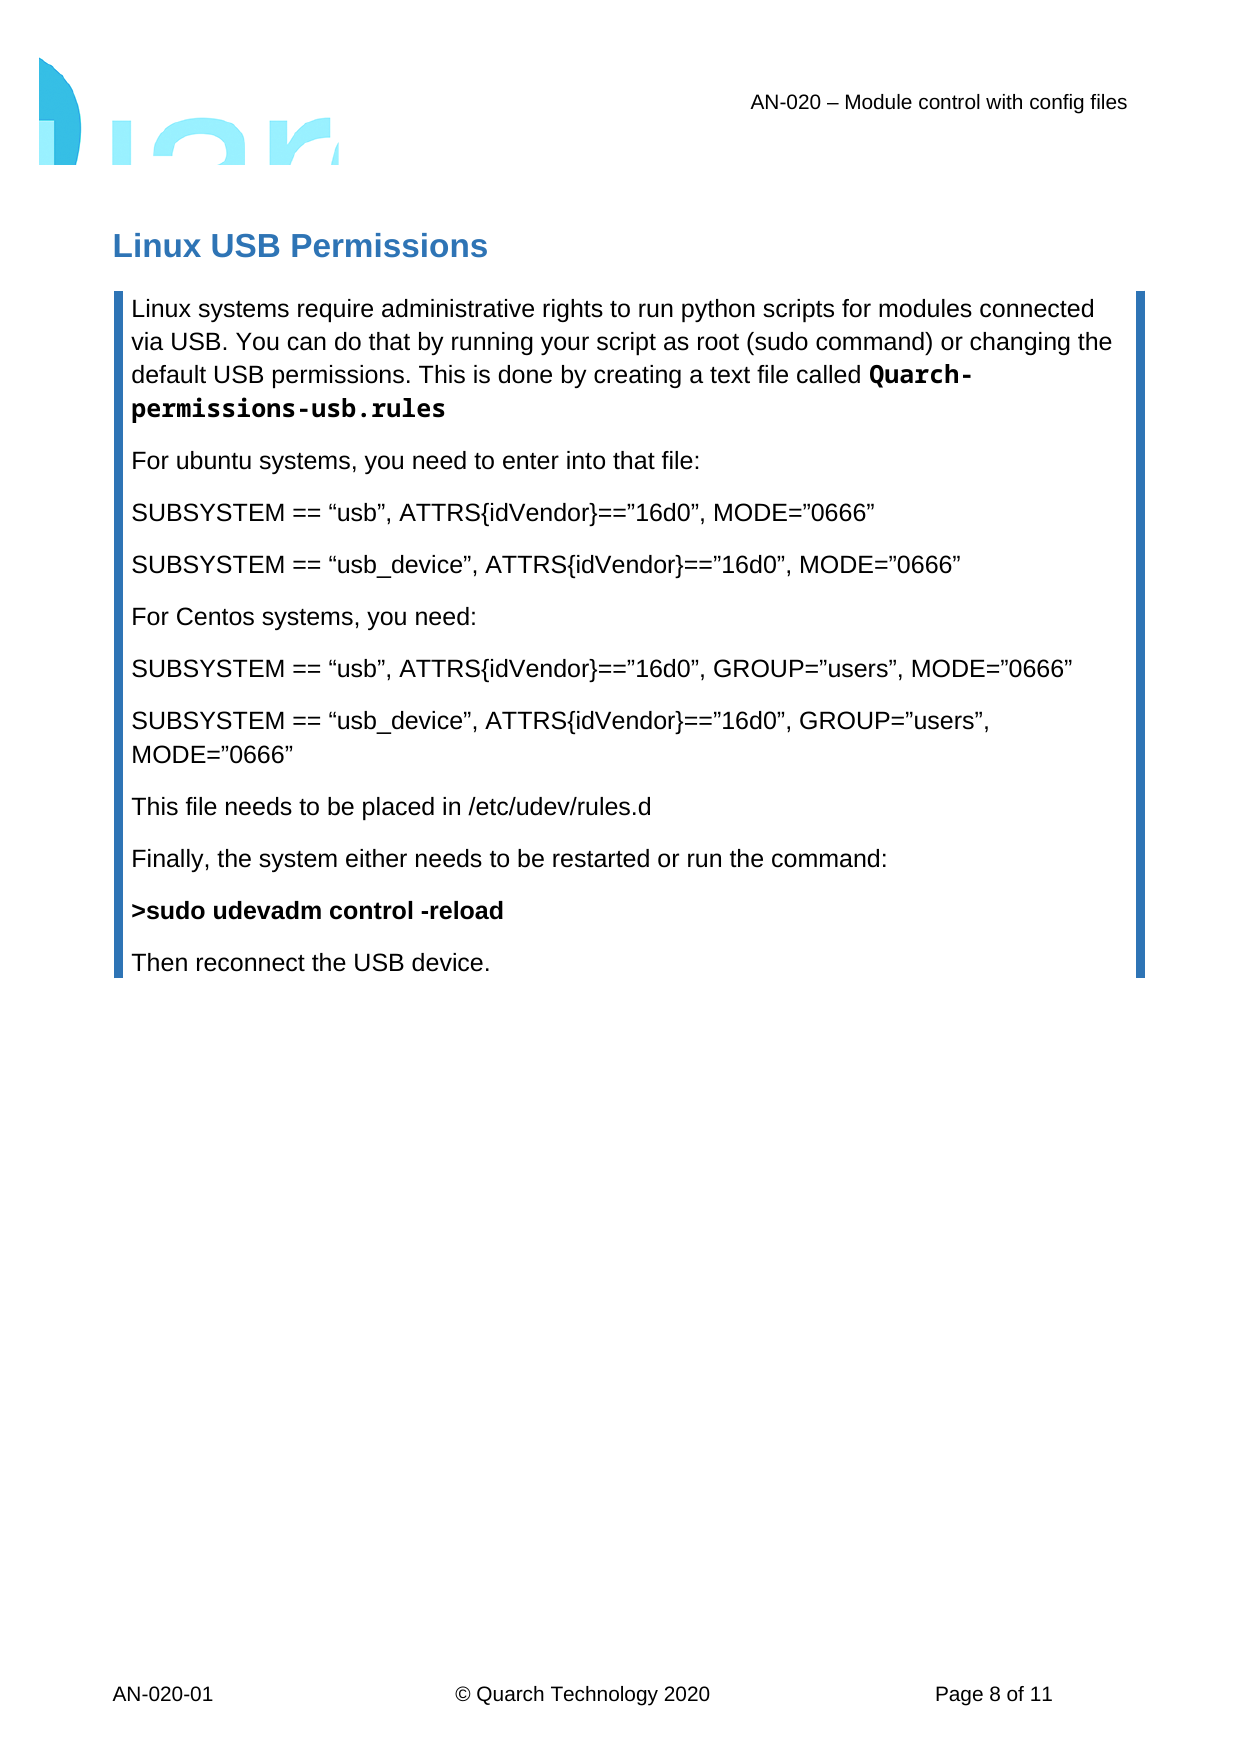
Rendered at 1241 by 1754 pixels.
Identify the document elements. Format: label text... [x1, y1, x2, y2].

text SUBSYSTEM == “usb_device”, ATTRS{idVendor}==”16d0”, MODE=”0666” [123, 547, 1136, 580]
text Linux systems require administrative rights to run python scripts for modules connected via USB. You can do that by running your script as root (sudo command) or changing the default USB permissions. This is done by creating a text file called Quarch-permissions-usb.rules [123, 291, 1136, 424]
text SUBSYSTEM == “usb”, ATTRS{idVendor}==”16d0”, GROUP=”users”, MODE=”0666” [123, 651, 1136, 684]
text Then reconnect the USB device. [123, 945, 1136, 978]
subtitle Linux USB Permissions [112, 224, 1128, 266]
text SUBSYSTEM == “usb_device”, ATTRS{idVendor}==”16d0”, GROUP=”users”, MODE=”0666” [123, 703, 1136, 770]
text Finally, the system either needs to be restarted or run the command: [123, 841, 1136, 874]
picture [39, 28, 339, 165]
text SUBSYSTEM == “usb”, ATTRS{idVendor}==”16d0”, MODE=”0666” [123, 495, 1136, 528]
text For Centos systems, you need: [123, 599, 1136, 632]
text This file needs to be placed in /etc/udev/rules.d [123, 788, 1136, 822]
text >sudo udevadm control -reload [123, 893, 1136, 926]
text For ubuntu systems, you need to enter into that file: [123, 443, 1136, 476]
